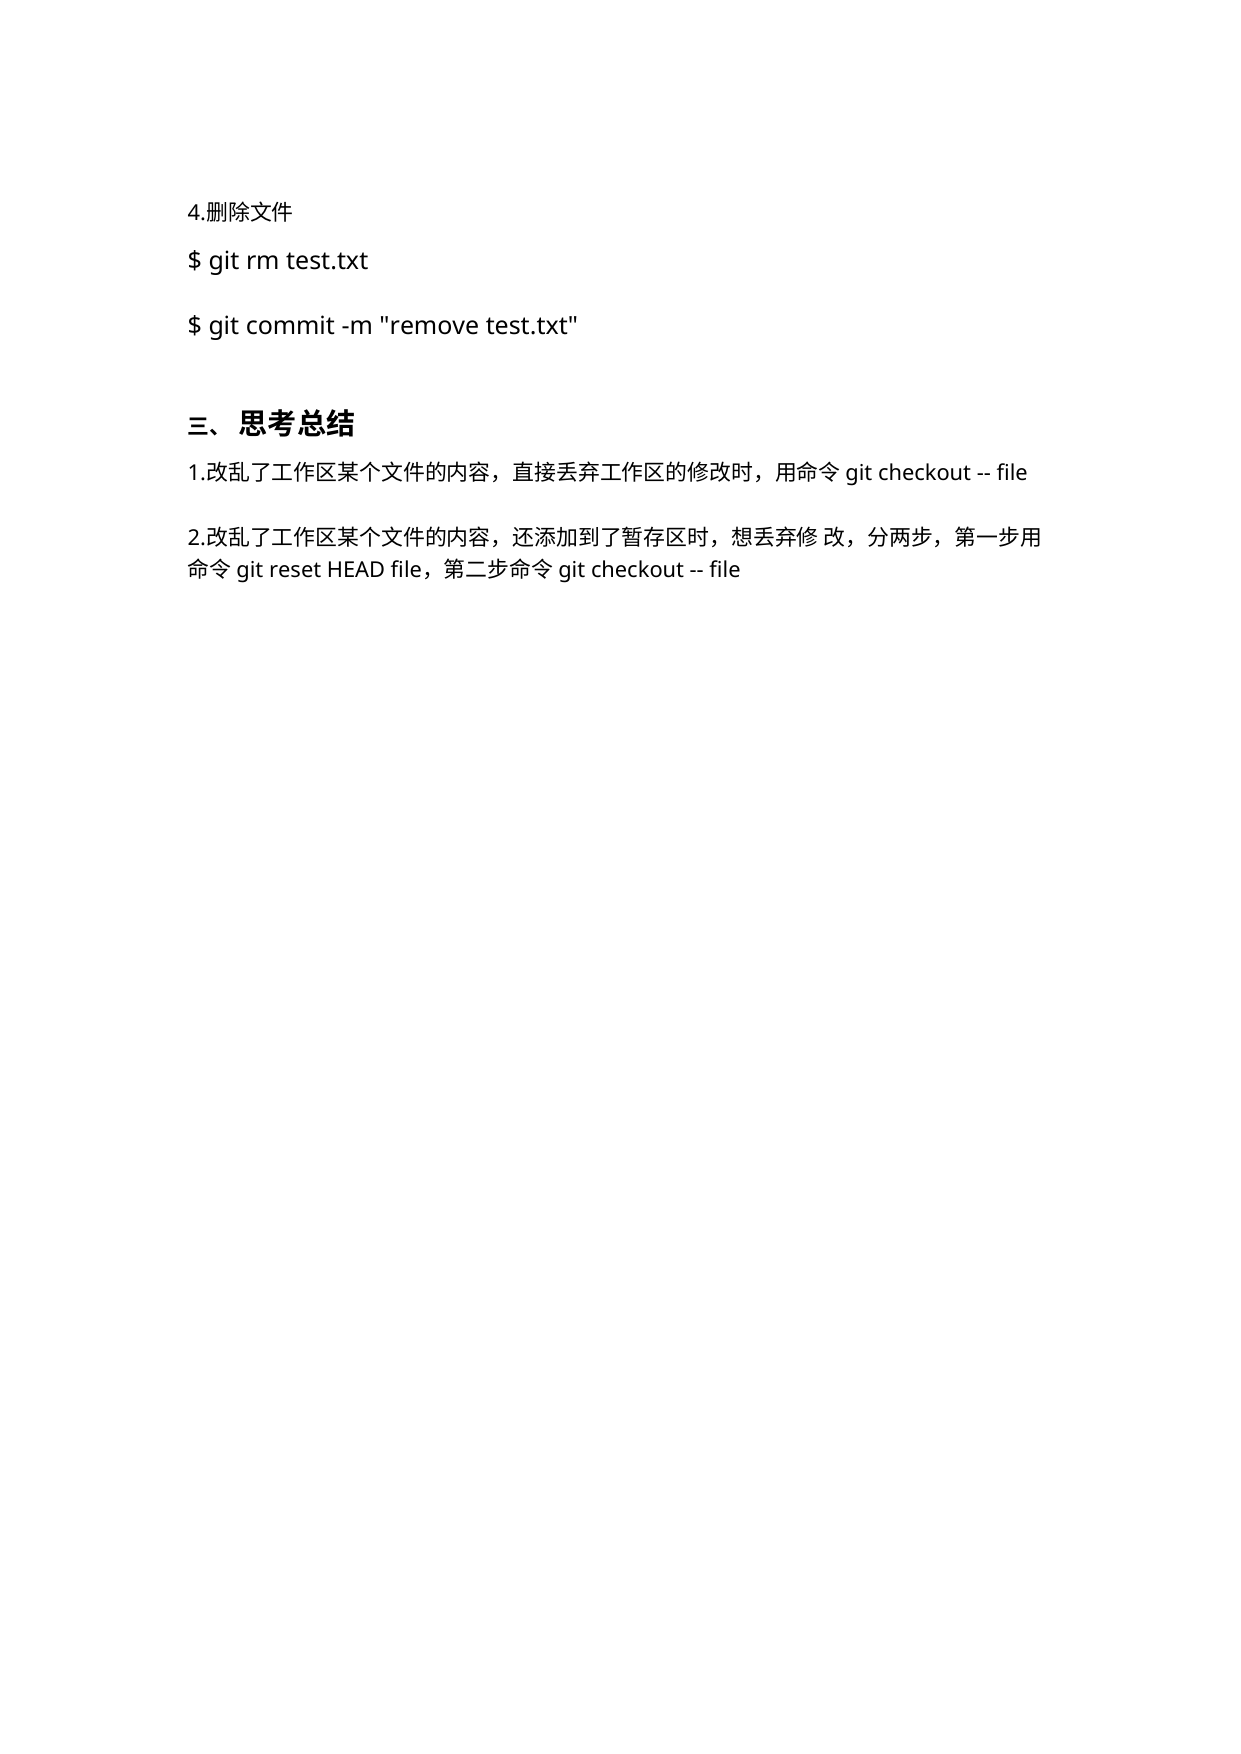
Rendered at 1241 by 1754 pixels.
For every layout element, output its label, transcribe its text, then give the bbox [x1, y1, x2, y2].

list $ git commit -m "remove test.txt" [187, 292, 1053, 357]
list 改乱了工作区某个文件的内容，还添加到了暂存区时，想丢弃修 改，分两步，第一步用命令 git reset HEAD file，第二步命令 git checkout -- file [187, 519, 1053, 584]
list 删除文件 [187, 194, 1053, 227]
list $ git rm test.txt [187, 227, 1053, 292]
list 思考总结 [187, 389, 1053, 454]
list 改乱了工作区某个文件的内容，直接丢弃工作区的修改时，用命令 git checkout -- file [187, 454, 1053, 487]
